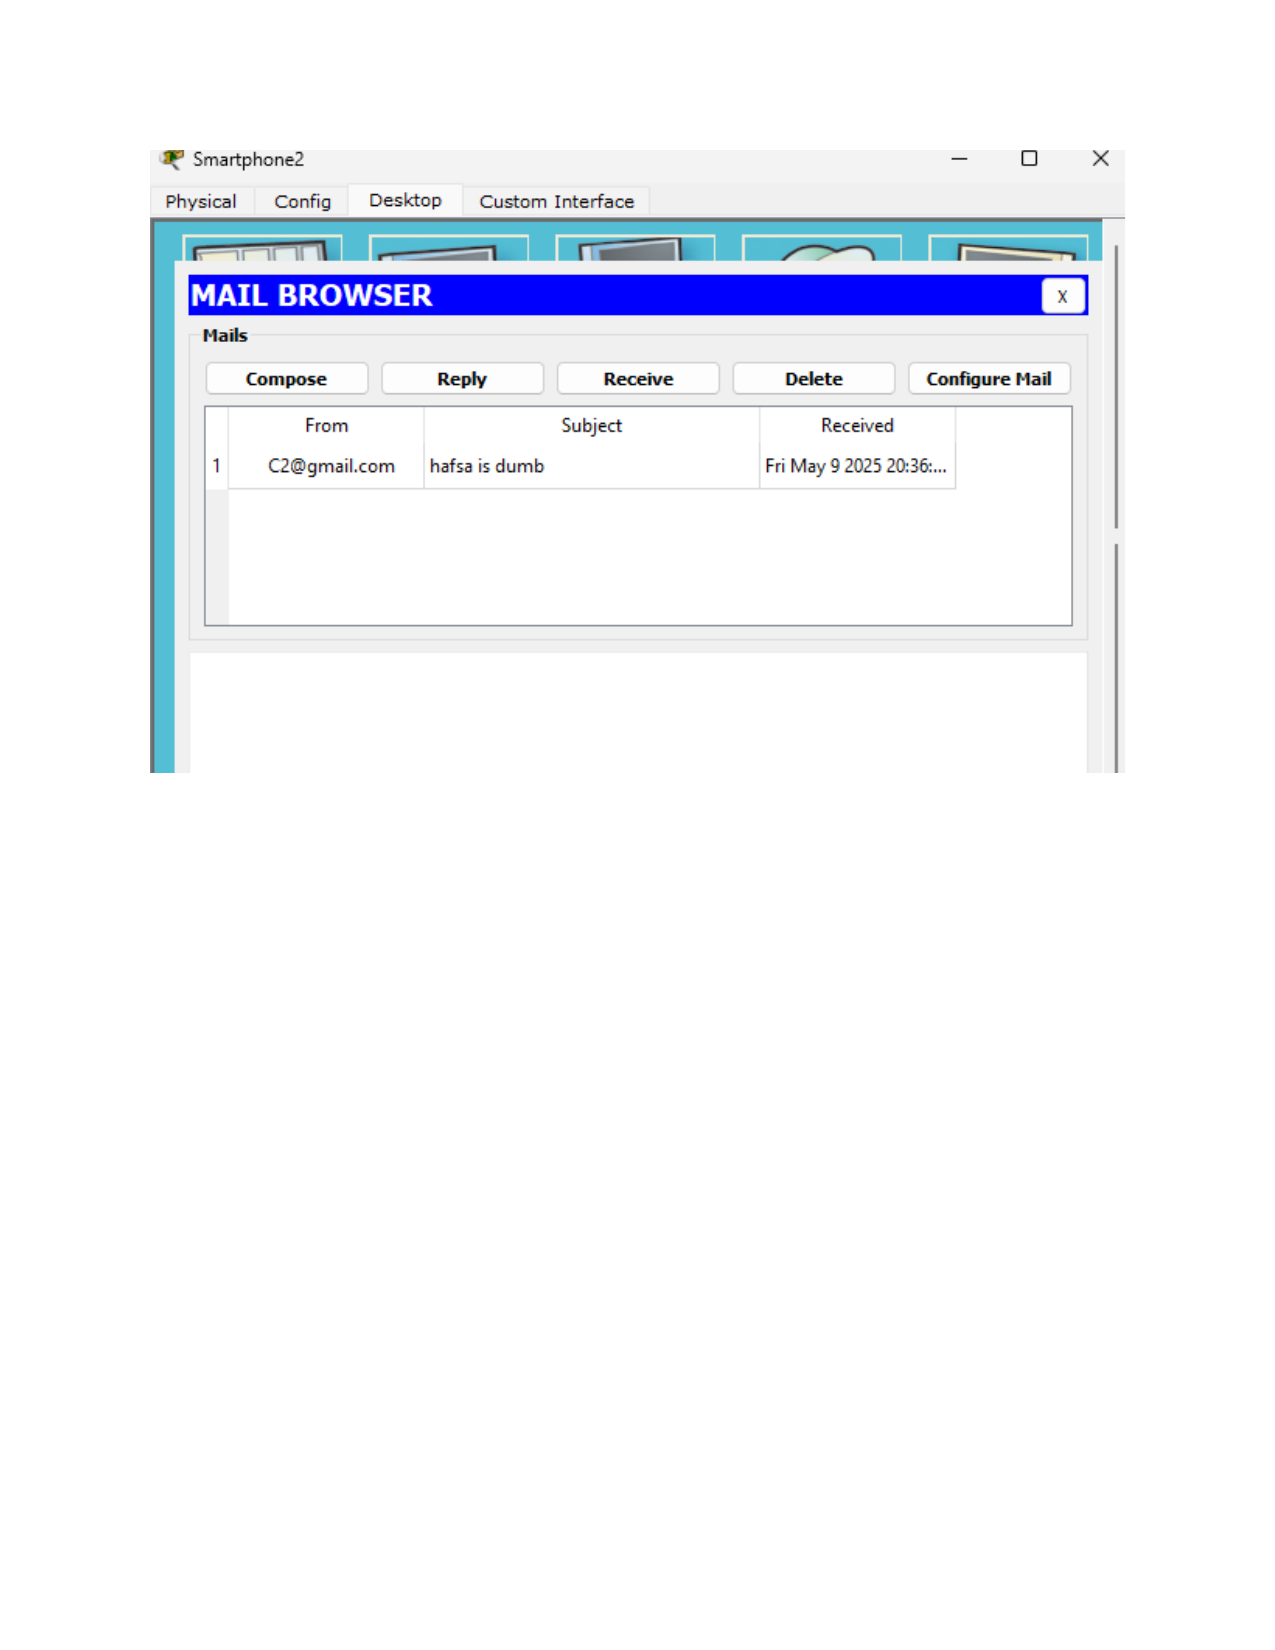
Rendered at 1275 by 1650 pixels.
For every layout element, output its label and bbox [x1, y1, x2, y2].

picture [150, 150, 1125, 773]
